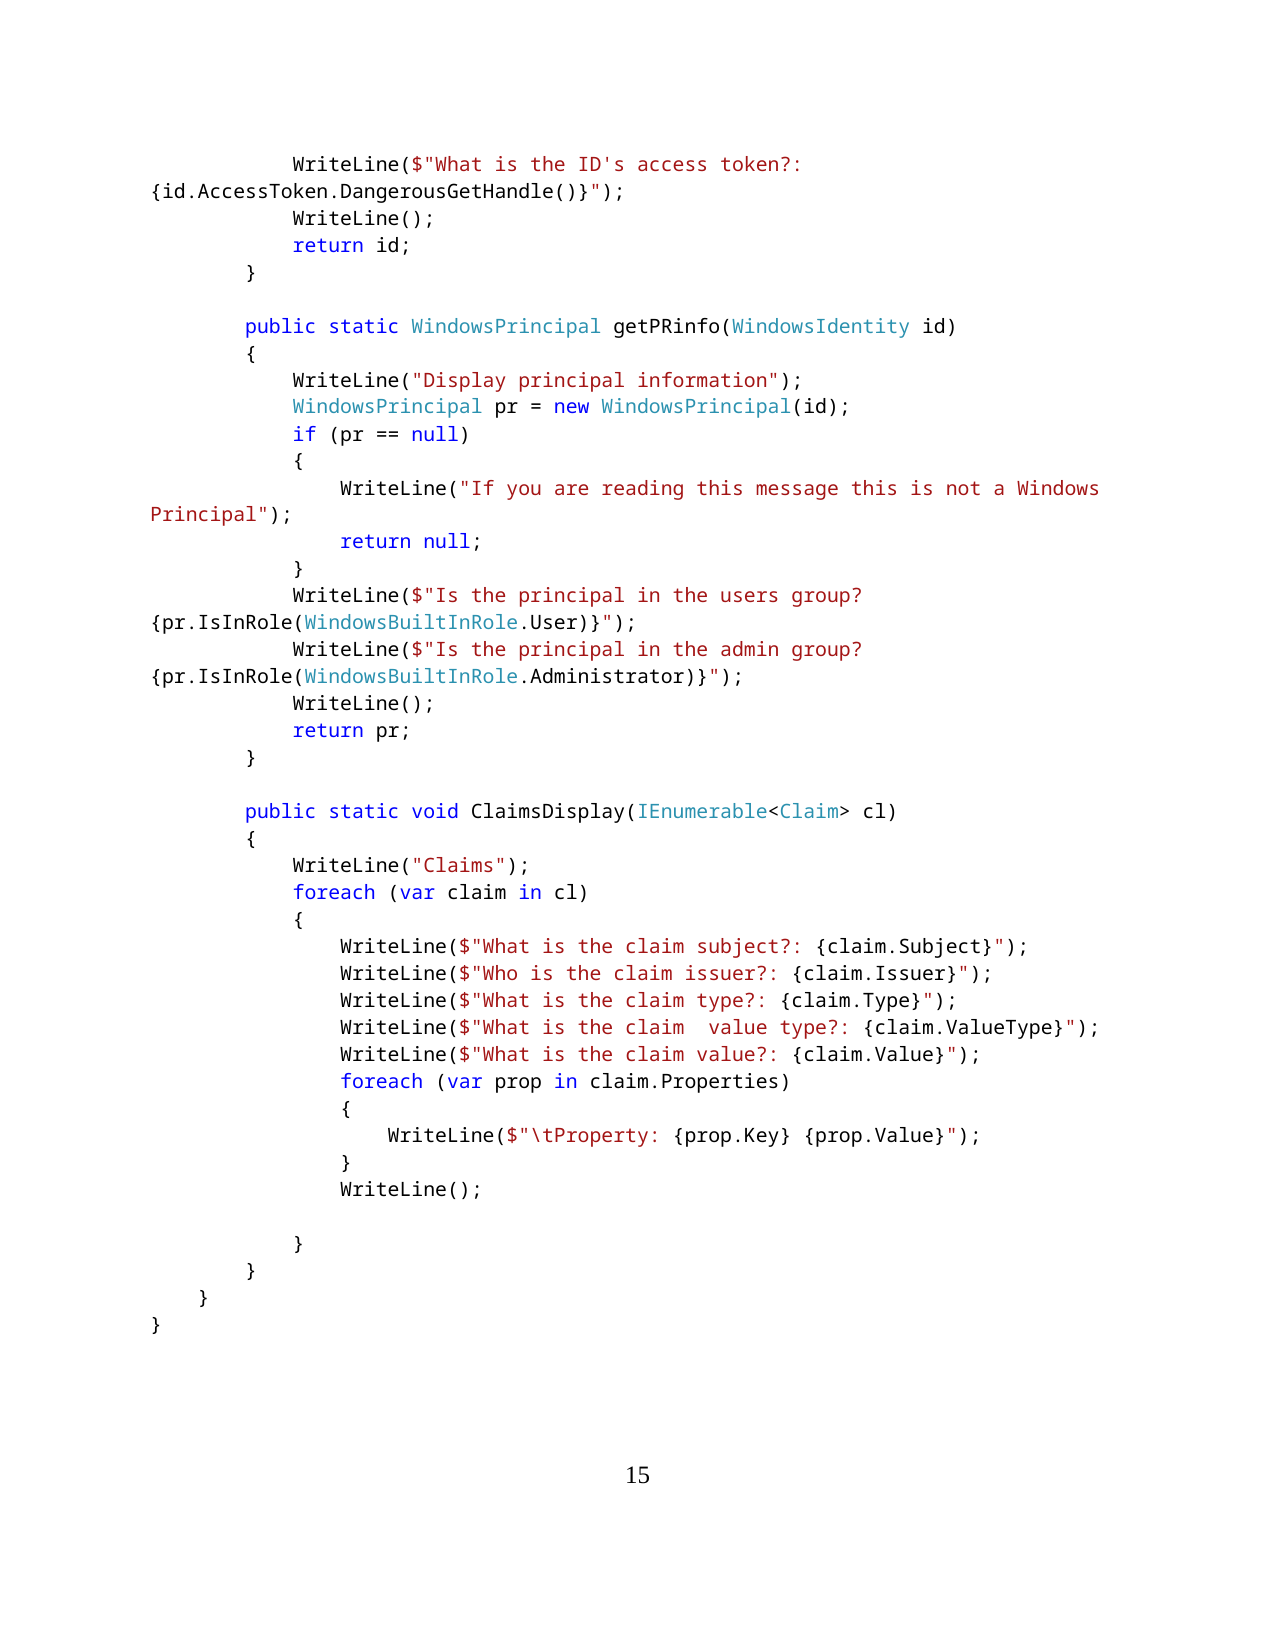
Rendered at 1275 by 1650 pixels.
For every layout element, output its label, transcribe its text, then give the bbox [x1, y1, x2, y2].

text } [150, 1283, 1125, 1310]
text return id; [150, 231, 1125, 258]
text WriteLine($"Who is the claim issuer?: {claim.Issuer}"); [150, 959, 1125, 986]
text WriteLine($"What is the claim type?: {claim.Type}"); [150, 986, 1125, 1013]
text WriteLine($"Is the principal in the users group? {pr.IsInRole(WindowsBuiltInRole.User)}"); [150, 582, 1125, 636]
text if (pr == null) [150, 420, 1125, 447]
text WriteLine(); [150, 1175, 1125, 1202]
text WriteLine(); [150, 204, 1125, 231]
text } [150, 1310, 1125, 1337]
text { [150, 824, 1125, 851]
text public static WindowsPrincipal getPRinfo(WindowsIdentity id) [150, 312, 1125, 339]
text { [150, 1094, 1125, 1121]
text { [150, 339, 1125, 366]
text } [150, 555, 1125, 582]
text } [150, 1148, 1125, 1175]
text return null; [150, 528, 1125, 555]
text } [150, 1256, 1125, 1283]
text WriteLine($"What is the claim value type?: {claim.ValueType}"); [150, 1013, 1125, 1040]
text foreach (var claim in cl) [150, 878, 1125, 905]
text WriteLine($"What is the ID's access token?: {id.AccessToken.DangerousGetHandle()}"); [150, 150, 1125, 204]
text } [150, 1229, 1125, 1256]
text { [150, 447, 1125, 474]
text WriteLine($"What is the claim value?: {claim.Value}"); [150, 1040, 1125, 1067]
text return pr; [150, 717, 1125, 743]
text WriteLine($"\tProperty: {prop.Key} {prop.Value}"); [150, 1121, 1125, 1148]
text WriteLine($"Is the principal in the admin group? {pr.IsInRole(WindowsBuiltInRole.Administrator)}"); [150, 636, 1125, 689]
text WriteLine("Claims"); [150, 851, 1125, 878]
text WriteLine(); [150, 689, 1125, 717]
text } [150, 258, 1125, 285]
text } [150, 743, 1125, 771]
text { [150, 905, 1125, 932]
text WriteLine("Display principal information"); [150, 366, 1125, 393]
text public static void ClaimsDisplay(IEnumerable<Claim> cl) [150, 797, 1125, 824]
text foreach (var prop in claim.Properties) [150, 1067, 1125, 1094]
text WindowsPrincipal pr = new WindowsPrincipal(id); [150, 393, 1125, 420]
text WriteLine("If you are reading this message this is not a Windows Principal"); [150, 474, 1125, 528]
text WriteLine($"What is the claim subject?: {claim.Subject}"); [150, 932, 1125, 959]
